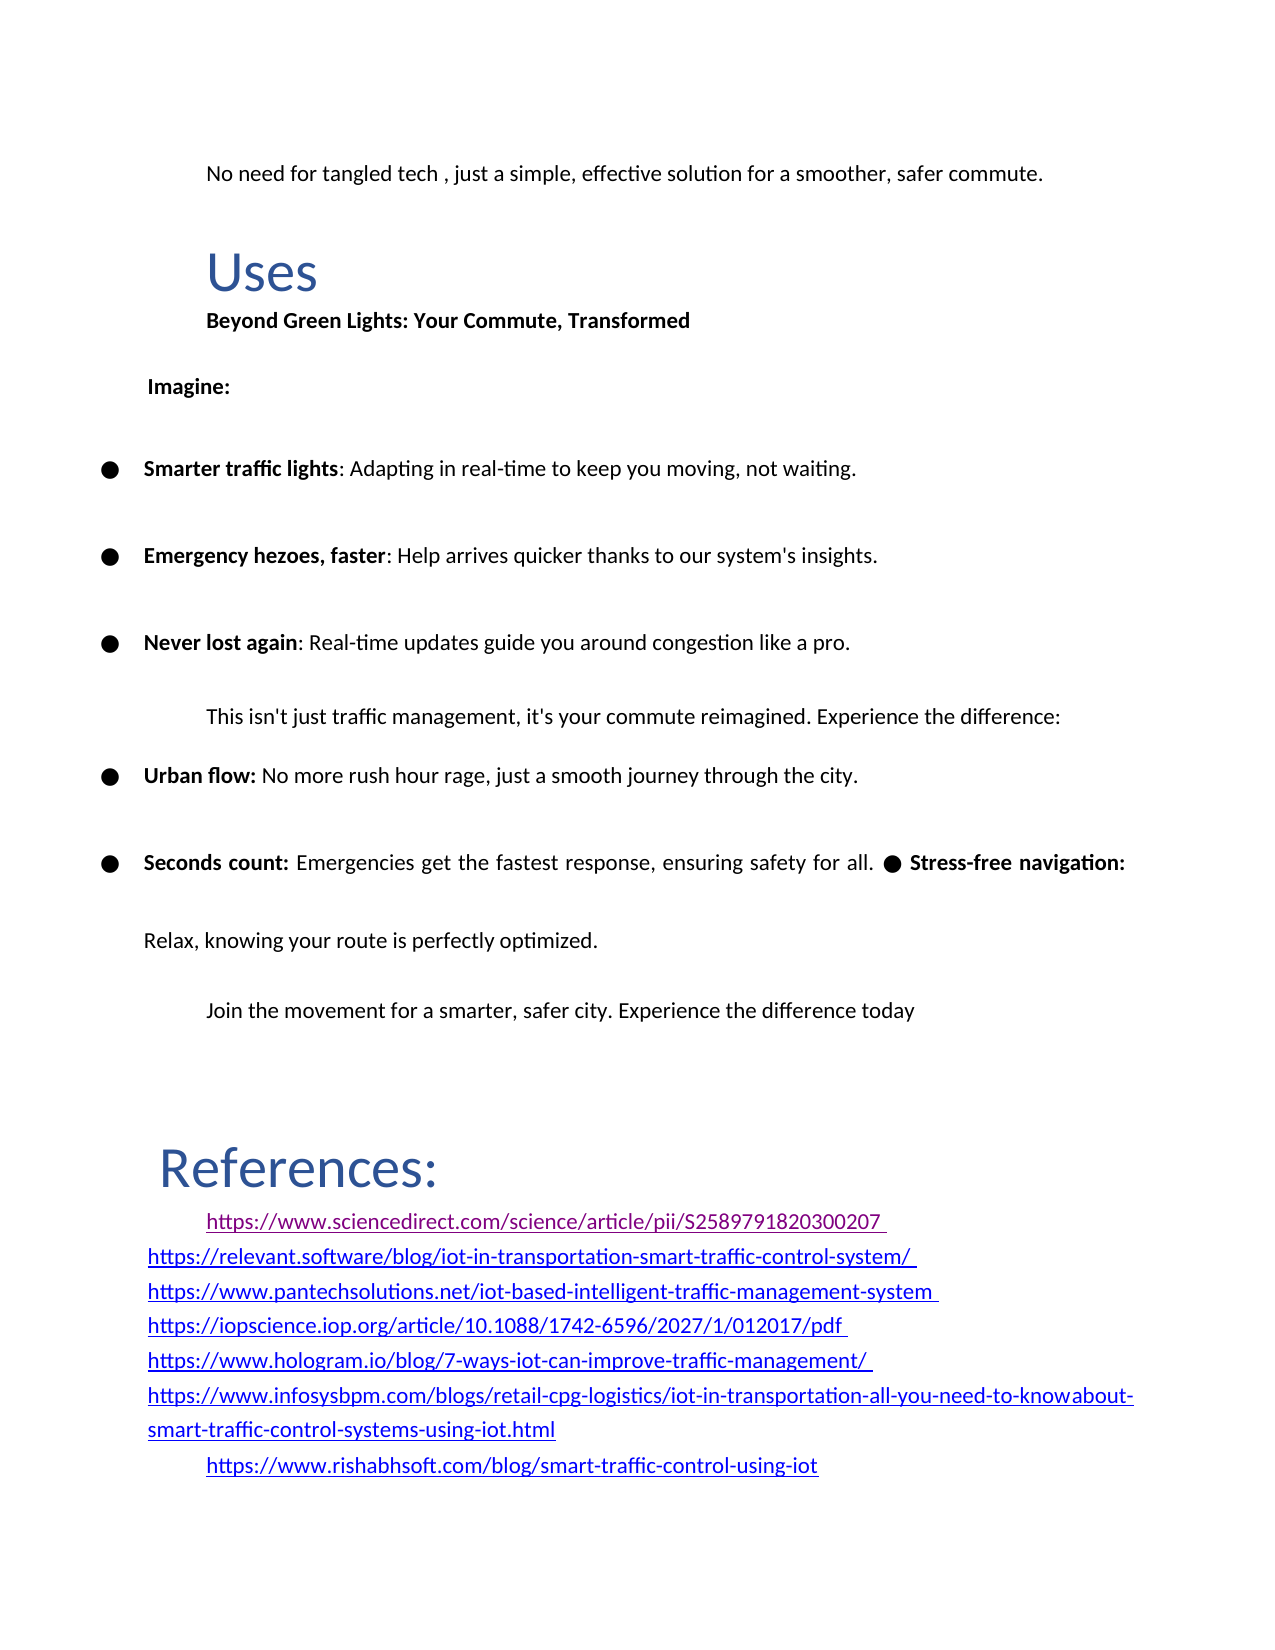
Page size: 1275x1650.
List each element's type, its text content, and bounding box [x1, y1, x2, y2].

list Never lost again: Real-time updates guide you around congestion like a pro. [100, 617, 1126, 664]
text https://www.rishabhsoft.com/blog/smart-traffic-control-using-iot [147, 1452, 1143, 1479]
list Emergency hezoes, faster: Help arrives quicker thanks to our system's insights. [100, 530, 1126, 577]
list Seconds count: Emergencies get the fastest response, ensuring safety for all. ● Stress-free navigation: Relax, knowing your route is perfectly optimized. [100, 837, 1126, 954]
text https://www.sciencedirect.com/science/article/pii/S2589791820300207 https://relevant.software/blog/iot-in-transportation-smart-traffic-control-system/ https://www.pantechsolutions.net/iot-based-intelligent-traffic-management-system https://iopscience.iop.org/article/10.1088/1742-6596/2027/1/012017/pdf https://www.hologram.io/blog/7-ways-iot-can-improve-traffic-management/ https://www.infosysbpm.com/blogs/retail-cpg-logistics/iot-in-transportation-all-you-need-to-knowabout-smart-traffic-control-systems-using-iot.html [147, 1207, 1143, 1443]
list Smarter traffic lights: Adapting in real-time to keep you moving, not waiting. [100, 443, 1126, 490]
subtitle Uses [147, 234, 1143, 306]
text Join the movement for a smarter, safer city. Experience the difference today [147, 996, 1126, 1024]
text Beyond Green Lights: Your Commute, Transformed Imagine: [147, 306, 715, 400]
text This isn't just traffic management, it's your commute reimagined. Experience the difference: [147, 702, 1126, 730]
list Urban flow: No more rush hour rage, just a smooth journey through the city. [100, 750, 1126, 797]
text No need for tangled tech , just a simple, effective solution for a smoother, safer commute. [147, 159, 1126, 187]
text References: [101, 1131, 1143, 1202]
